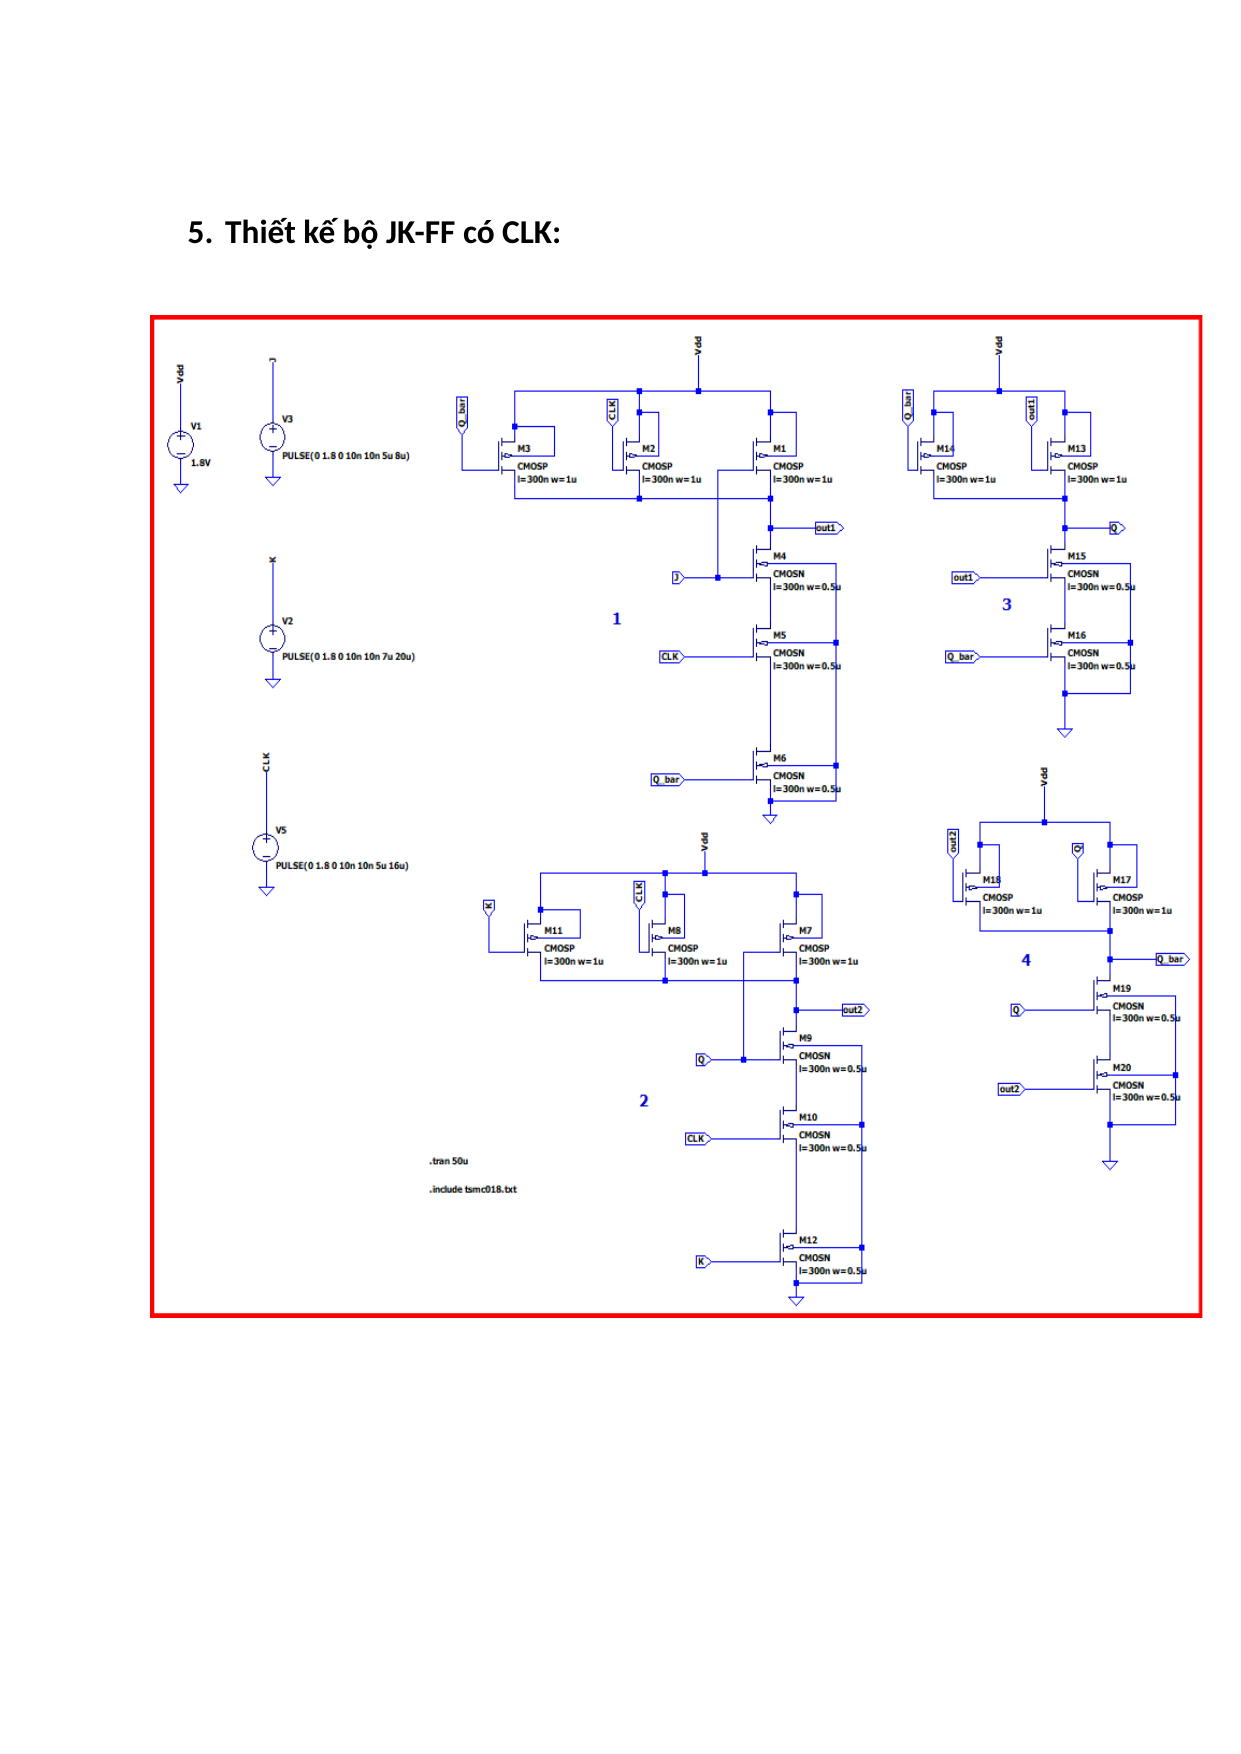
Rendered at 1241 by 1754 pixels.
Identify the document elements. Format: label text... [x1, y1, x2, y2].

picture [150, 315, 1203, 1318]
list Thiết kế bộ JK-FF có CLK: [187, 211, 1090, 251]
